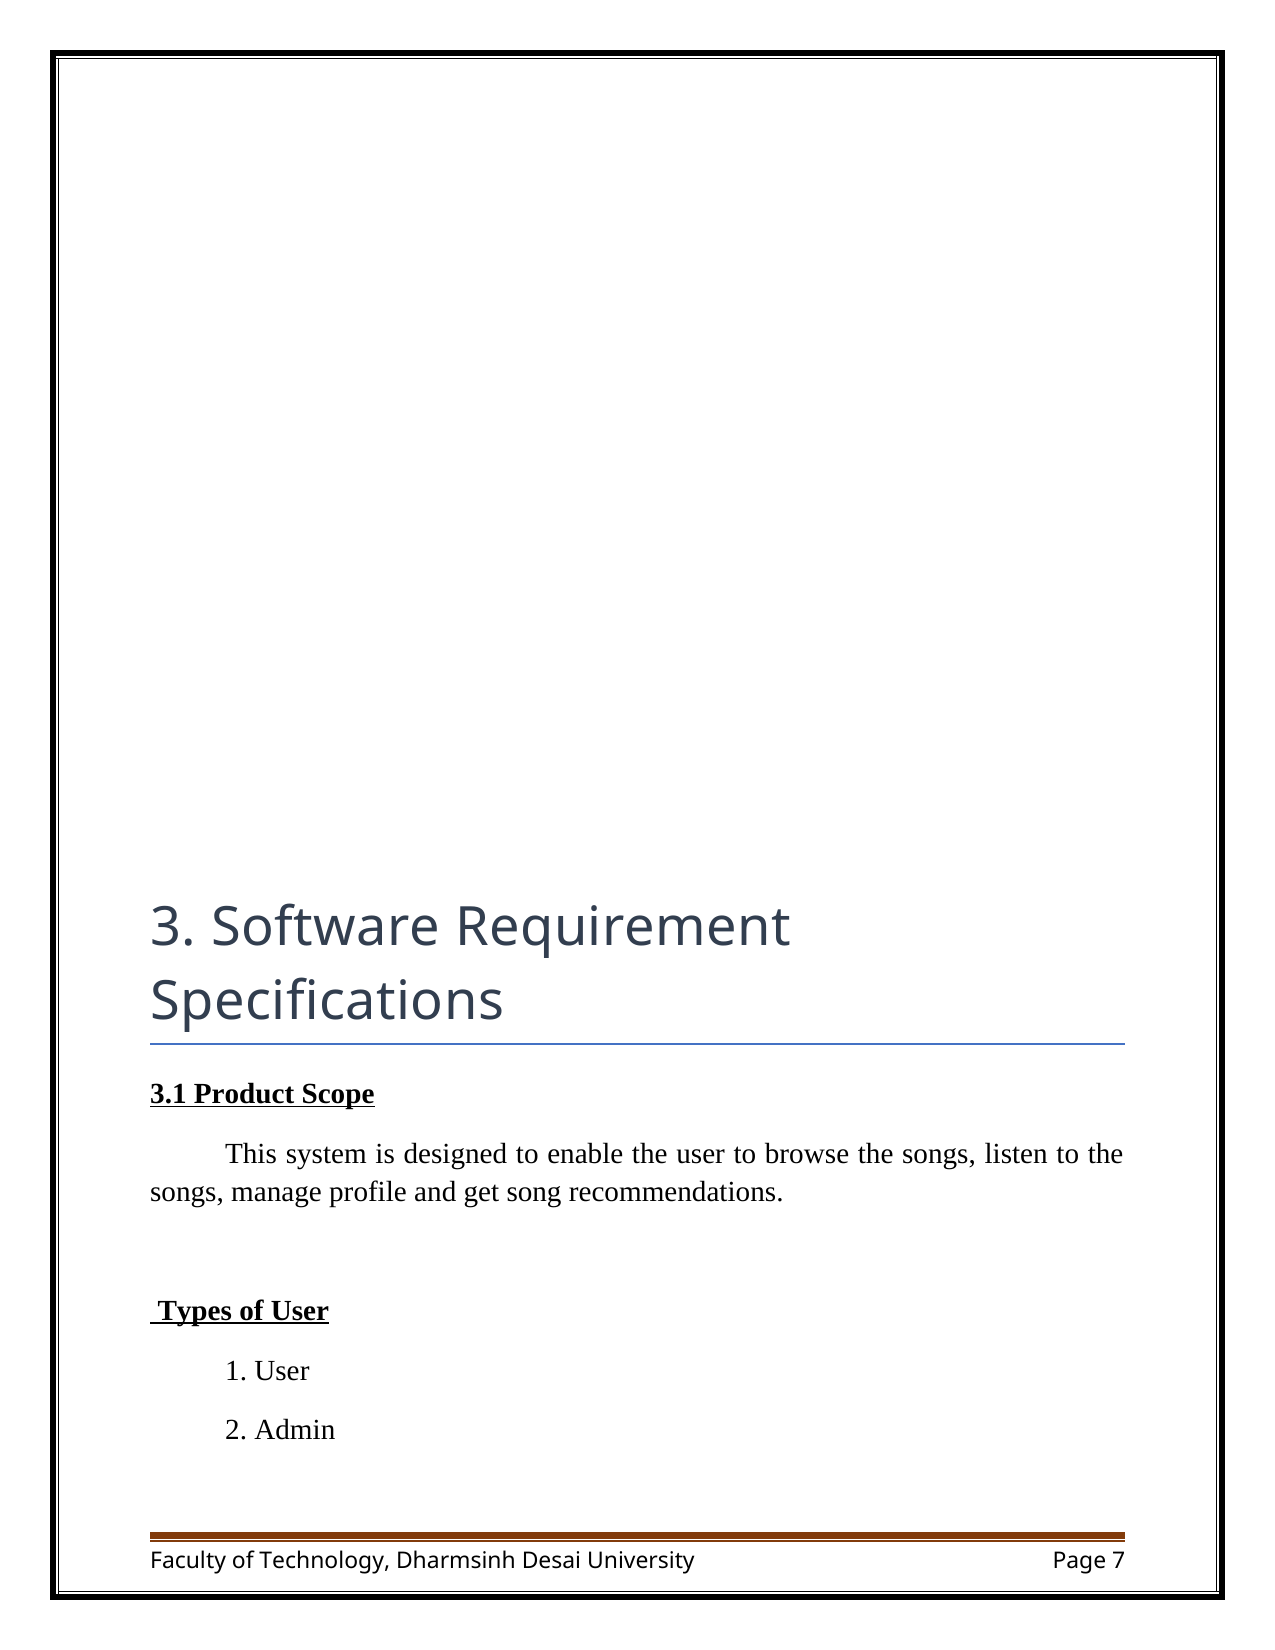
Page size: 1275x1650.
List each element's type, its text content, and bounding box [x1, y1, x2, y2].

text This system is designed to enable the user to browse the songs, listen to the songs, manage profile and get song recommendations. [150, 1136, 1125, 1208]
text Types of User [150, 1293, 1125, 1327]
title 3. Software Requirement Specifications [150, 887, 1125, 1043]
text 1. User [150, 1353, 1125, 1386]
text 2. Admin [150, 1412, 1125, 1446]
text 3.1 Product Scope [150, 1077, 1125, 1110]
